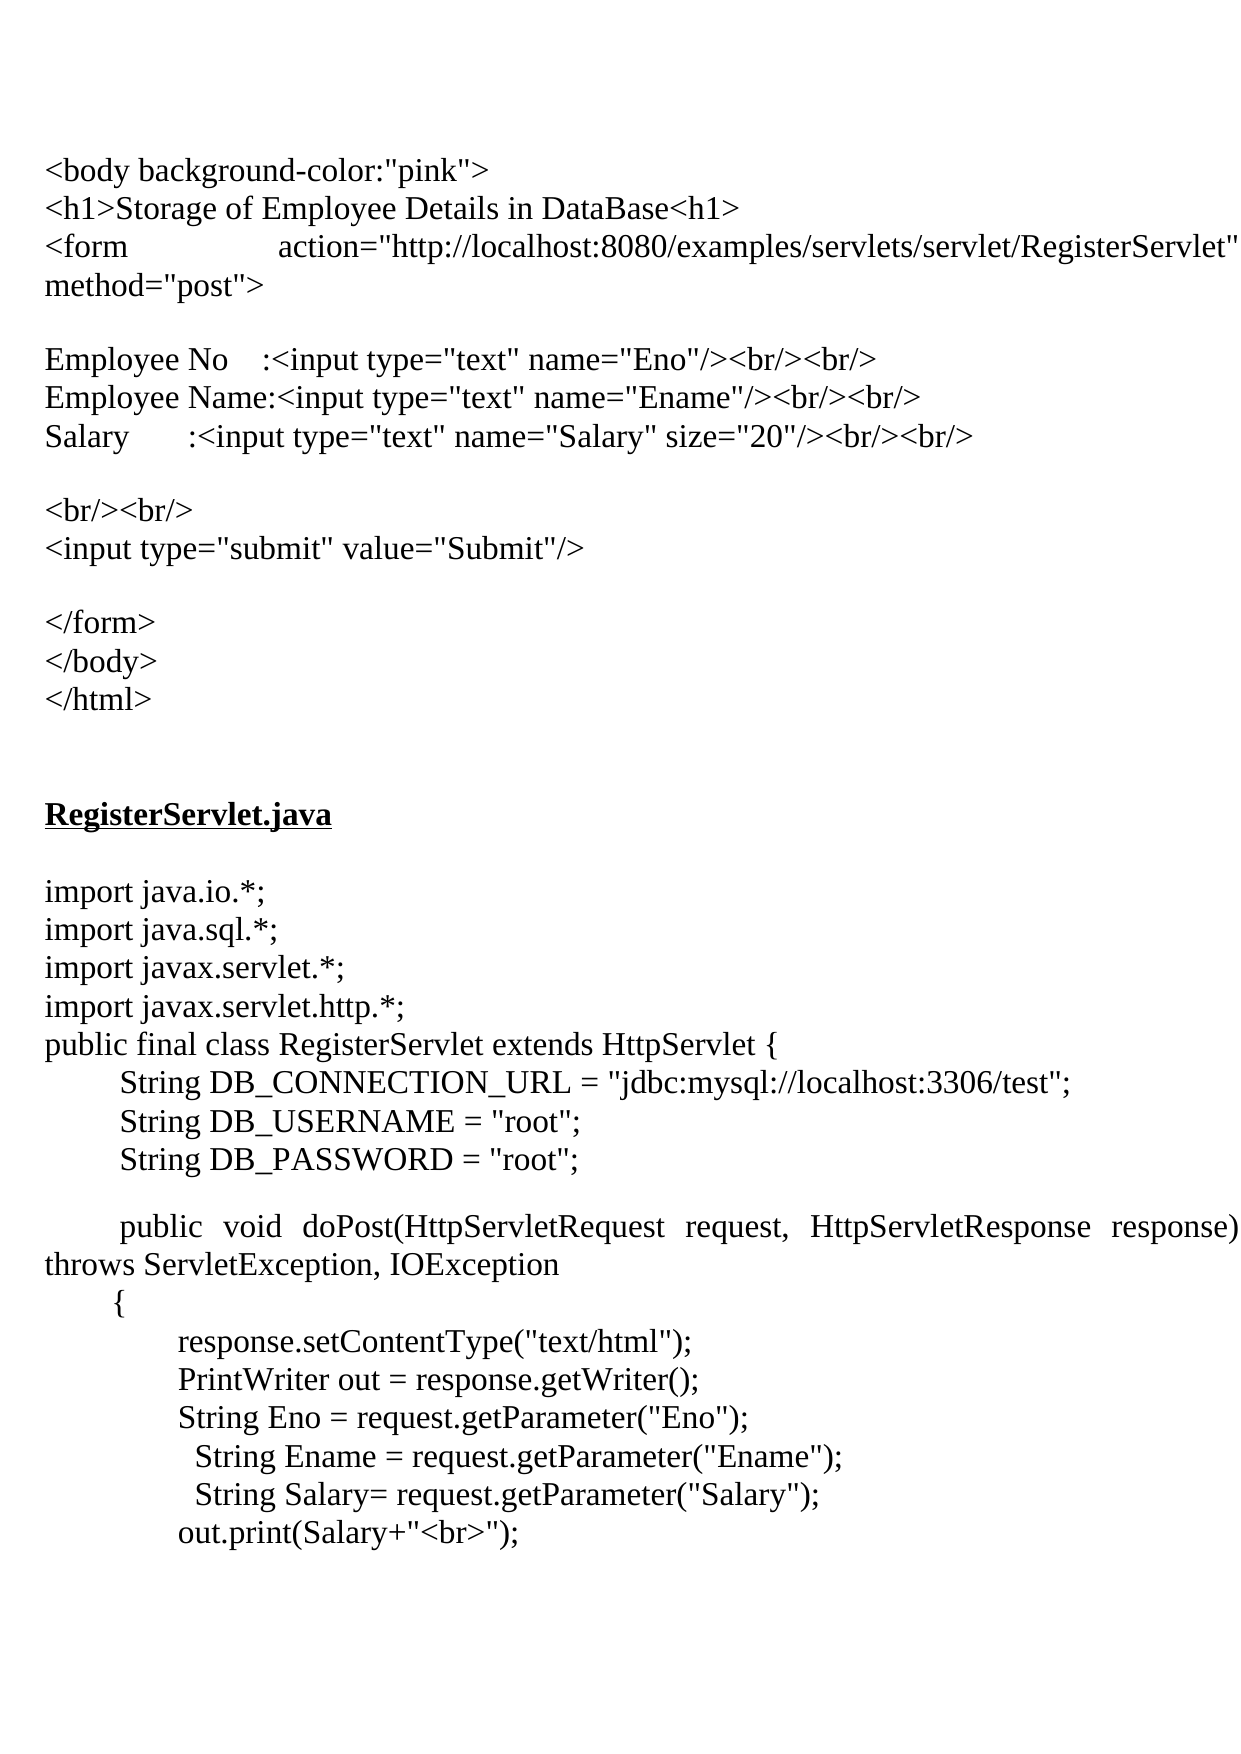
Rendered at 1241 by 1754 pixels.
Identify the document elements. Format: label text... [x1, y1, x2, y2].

text String DB_USERNAME = "root"; [44, 1101, 1240, 1139]
text PrintWriter out = response.getWriter(); [44, 1359, 1240, 1397]
text { [44, 1282, 1240, 1321]
text String DB_CONNECTION_URL = "jdbc:mysql://localhost:3306/test"; [44, 1063, 1240, 1101]
text Employee No :<input type="text" name="Eno"/><br/><br/> [44, 339, 1240, 378]
text RegisterServlet.java [44, 794, 1240, 833]
text <br/><br/> [44, 490, 1240, 528]
text <input type="submit" value="Submit"/> [44, 528, 1240, 567]
text import javax.servlet.http.*; [44, 986, 1240, 1024]
text </html> [44, 679, 1240, 718]
text <form action="http://localhost:8080/examples/servlets/servlet/RegisterServlet" method="post"> [44, 227, 1240, 303]
text </form> [44, 603, 1240, 641]
text import java.io.*; [44, 871, 1240, 909]
text String Eno = request.getParameter("Eno"); [44, 1397, 1240, 1436]
text String Salary= request.getParameter("Salary"); [44, 1474, 1240, 1512]
text public final class RegisterServlet extends HttpServlet { [44, 1024, 1240, 1063]
text <body background-color:"pink"> [44, 150, 1240, 188]
text </body> [44, 641, 1240, 679]
text public void doPost(HttpServletRequest request, HttpServletResponse response) throws ServletException, IOException [44, 1206, 1240, 1282]
text Salary :<input type="text" name="Salary" size="20"/><br/><br/> [44, 416, 1240, 454]
text Employee Name:<input type="text" name="Ename"/><br/><br/> [44, 378, 1240, 416]
text out.print(Salary+"<br>"); [44, 1512, 1240, 1551]
text import java.sql.*; [44, 909, 1240, 948]
text String Ename = request.getParameter("Ename"); [44, 1436, 1240, 1474]
text String DB_PASSWORD = "root"; [44, 1139, 1240, 1178]
text response.setContentType("text/html"); [44, 1321, 1240, 1359]
text import javax.servlet.*; [44, 948, 1240, 986]
text <h1>Storage of Employee Details in DataBase<h1> [44, 188, 1240, 227]
